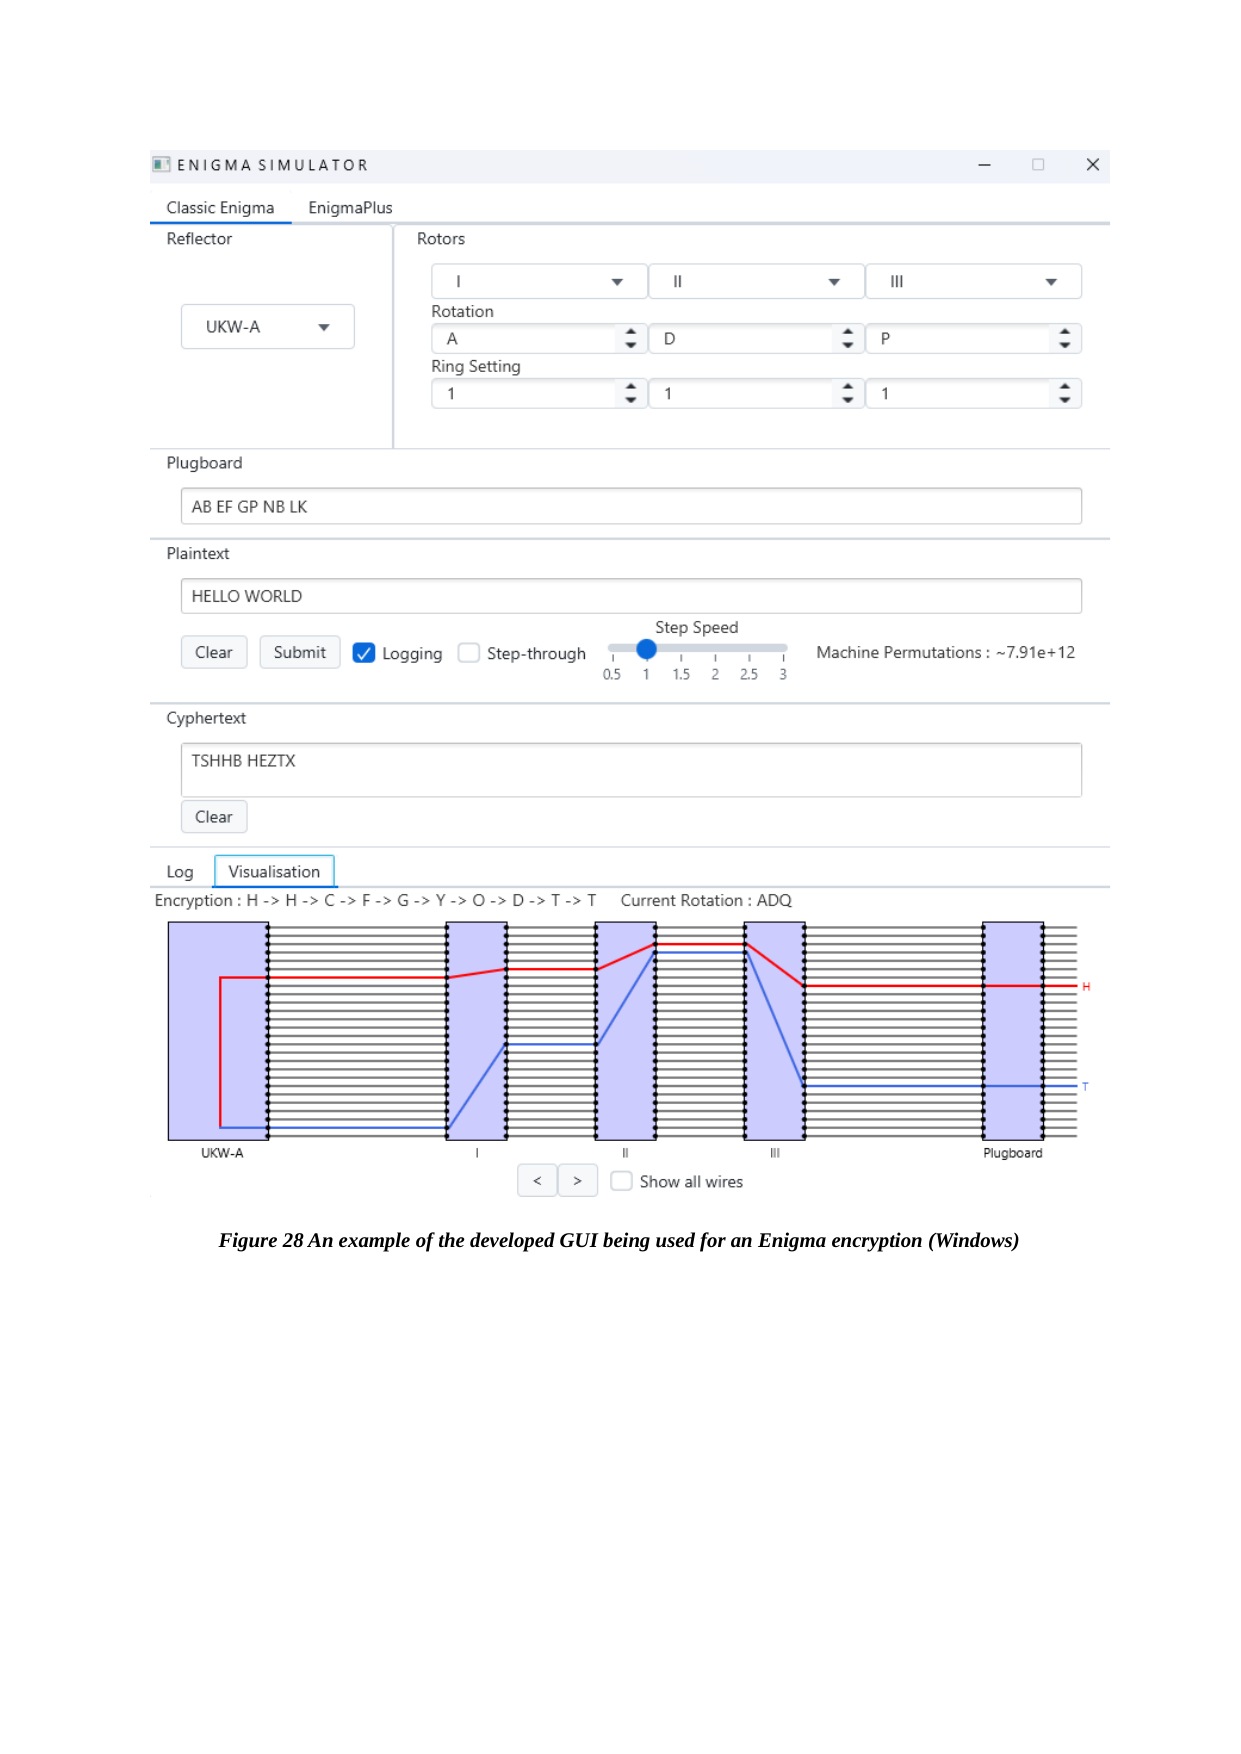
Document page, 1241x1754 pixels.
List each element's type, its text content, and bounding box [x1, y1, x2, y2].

picture [150, 150, 1110, 1197]
